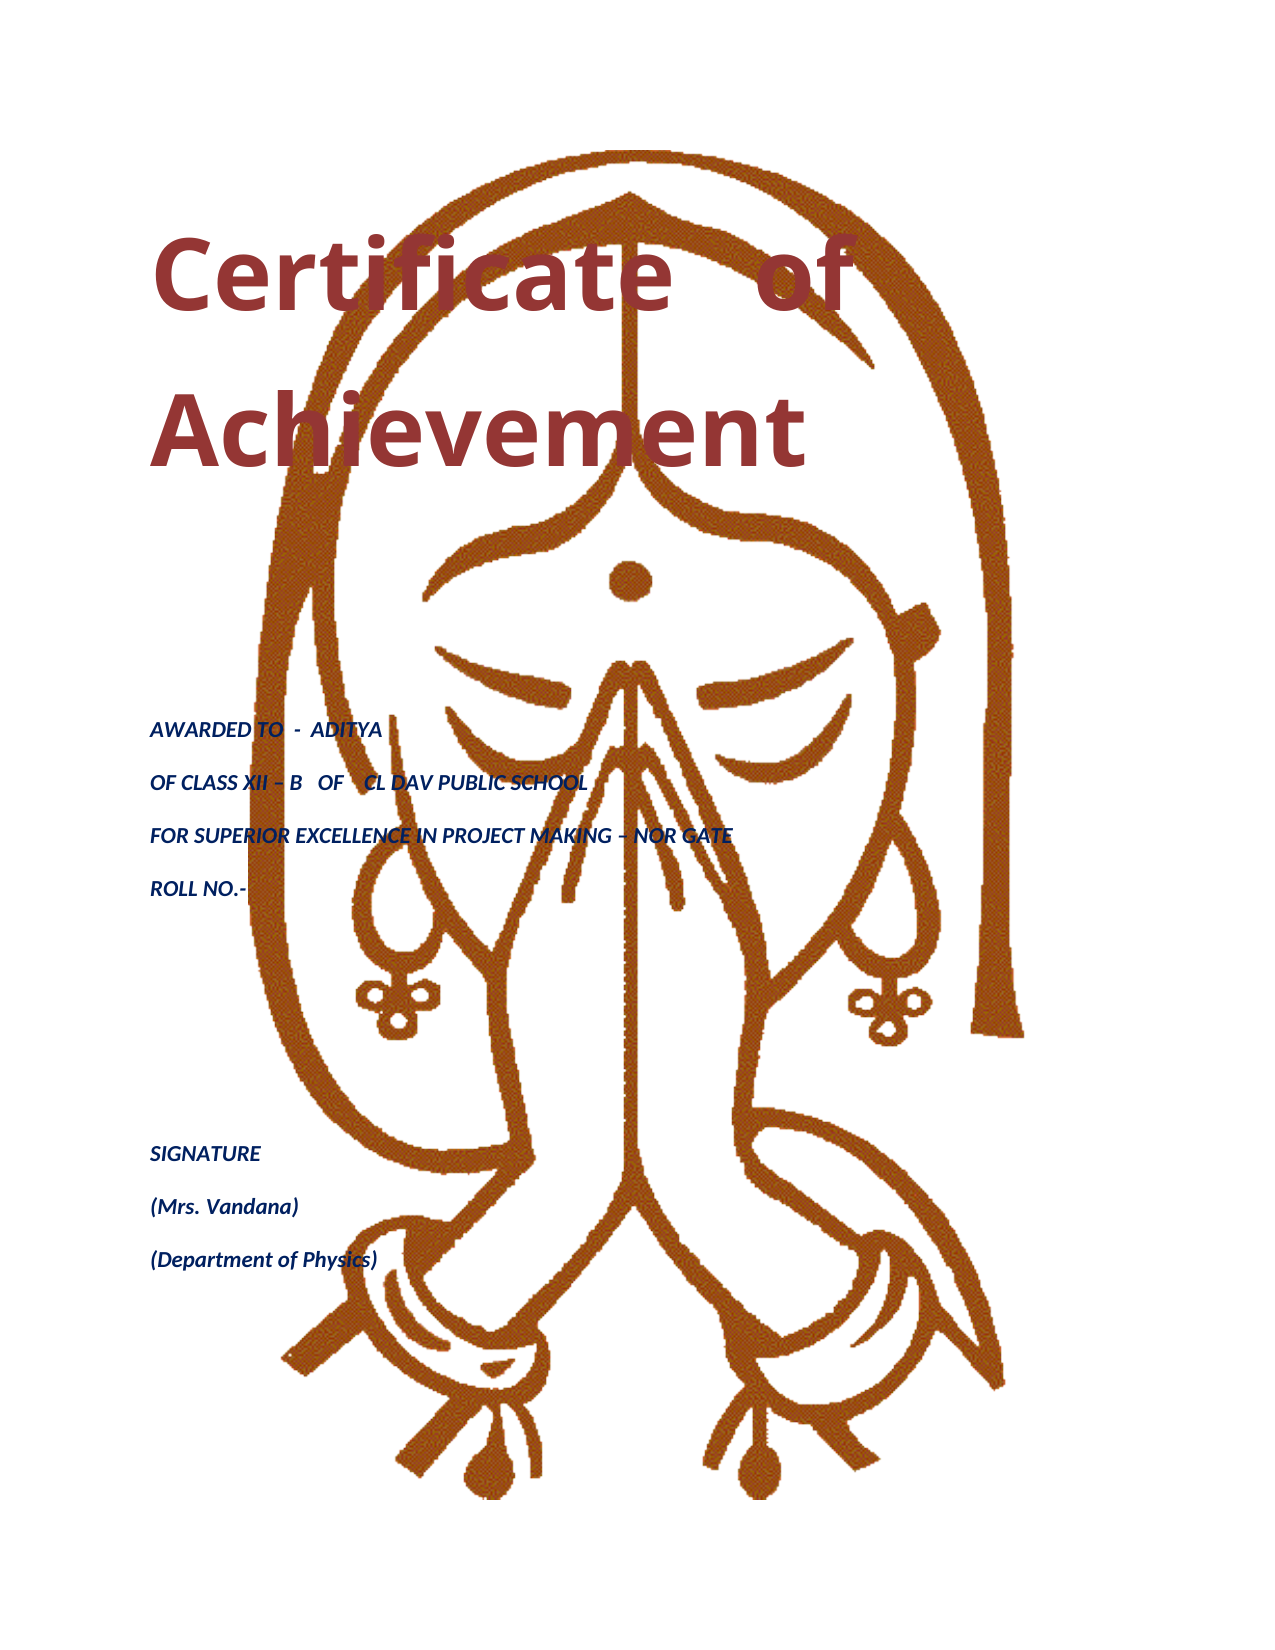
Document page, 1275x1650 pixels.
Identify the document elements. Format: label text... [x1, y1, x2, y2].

picture [248, 496, 1027, 715]
picture [248, 150, 1027, 203]
picture [248, 902, 1027, 1139]
picture [248, 849, 1027, 874]
picture [248, 796, 1027, 821]
text Certificate of Achievement [150, 203, 1125, 496]
picture [248, 1167, 1027, 1192]
picture [248, 743, 1027, 768]
text (Department of Physics) [150, 1245, 1125, 1273]
text ROLL NO.- [150, 874, 1125, 902]
text FOR SUPERIOR EXCELLENCE IN PROJECT MAKING – NOR GATE [150, 821, 1125, 849]
picture [248, 1273, 1027, 1500]
text AWARDED TO - ADITYA [150, 715, 1125, 743]
text OF CLASS XII – B OF CL DAV PUBLIC SCHOOL [150, 768, 1125, 796]
picture [248, 1220, 1027, 1245]
text (Mrs. Vandana) [150, 1192, 1125, 1220]
text SIGNATURE [150, 1139, 1125, 1167]
